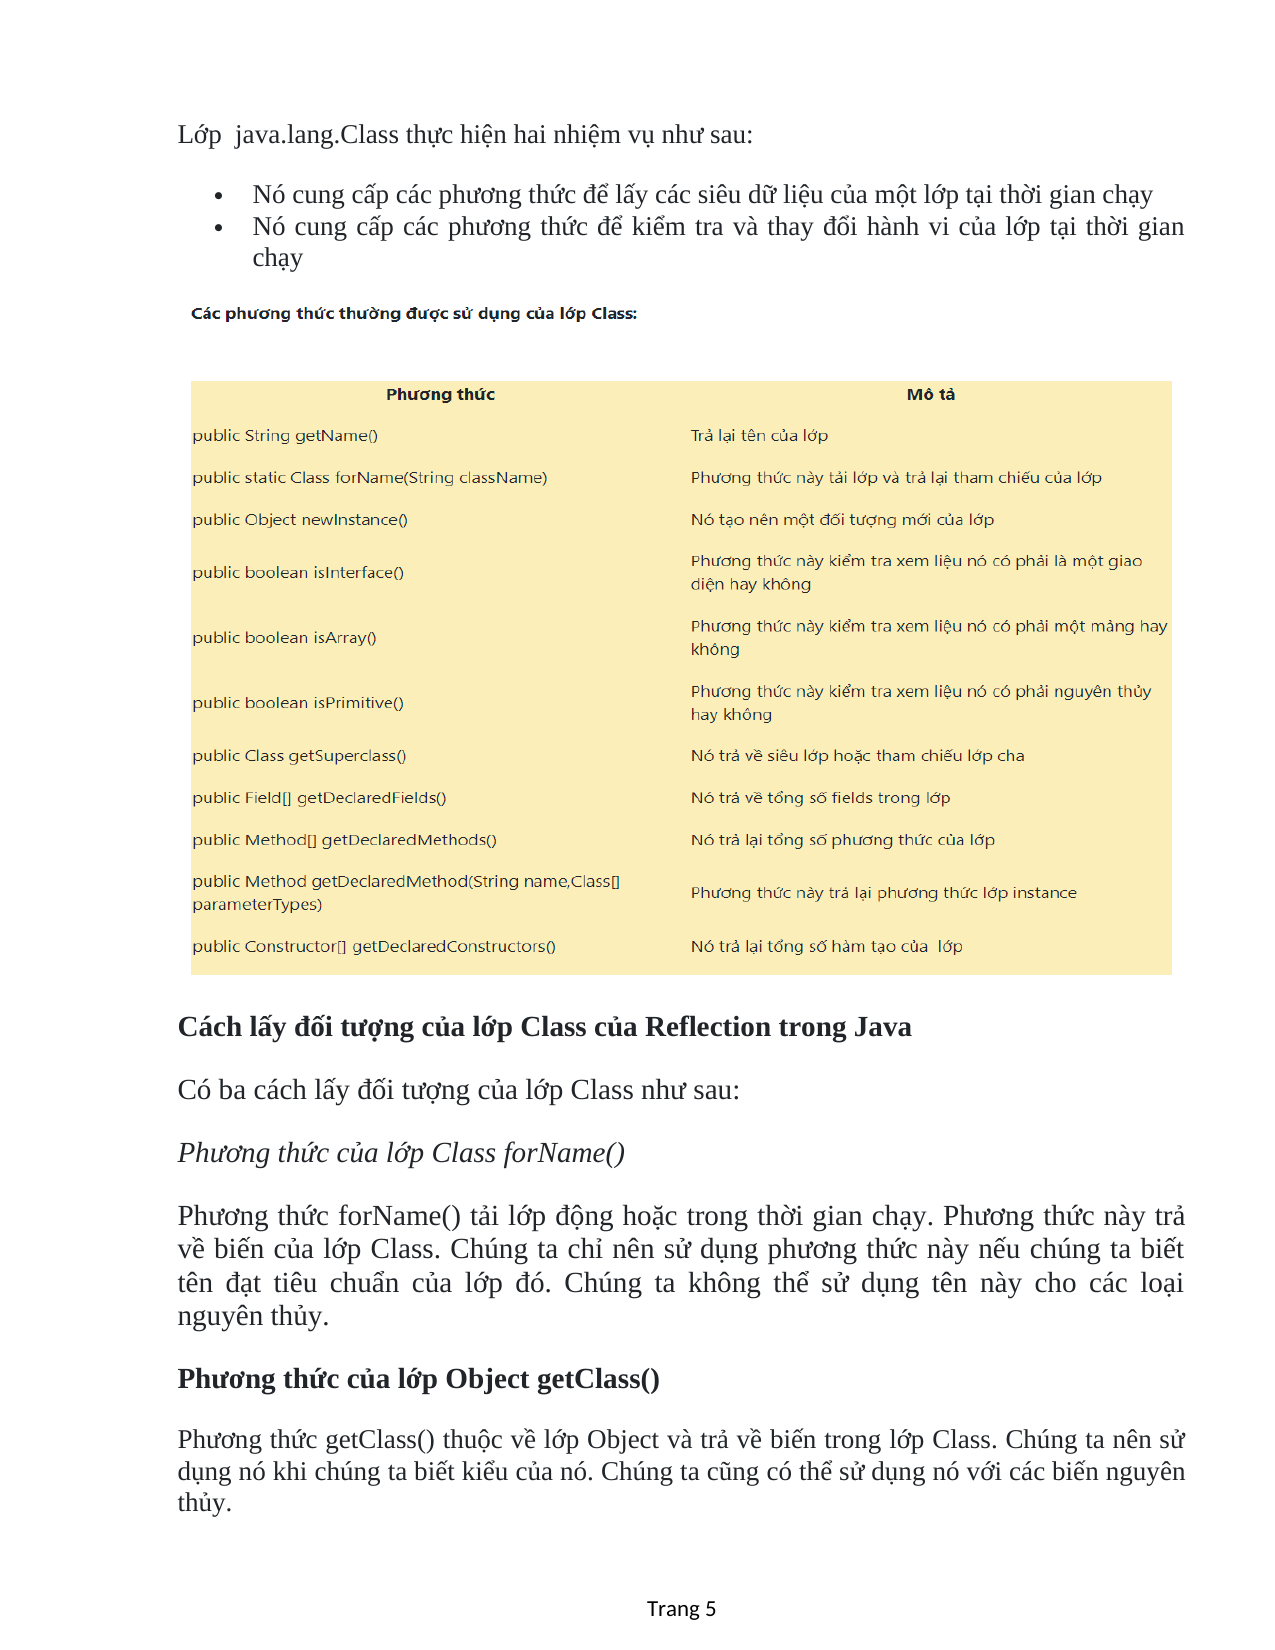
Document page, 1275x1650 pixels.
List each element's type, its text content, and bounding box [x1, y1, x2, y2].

text Có ba cách lấy đối tượng của lớp Class như sau: [177, 1072, 1186, 1106]
list Nó cung cấp các phương thức để lấy các siêu dữ liệu của một lớp tại thời gian chạy [215, 178, 1186, 209]
text Phương thức getClass() thuộc về lớp Object và trả về biến trong lớp Class. Chúng ta nên sử dụng nó khi chúng ta biết kiểu của nó. Chúng ta cũng có thể sử dụng nó với các biến nguyên thủy. [177, 1424, 1186, 1517]
text Phương thức của lớp Object getClass() [177, 1361, 1186, 1394]
text Lớp java.lang.Class thực hiện hai nhiệm vụ như sau: [177, 118, 1186, 149]
text Phương thức forName() tải lớp động hoặc trong thời gian chạy. Phương thức này trả về biến của lớp Class. Chúng ta chỉ nên sử dụng phương thức này nếu chúng ta biết tên đạt tiêu chuẩn của lớp đó. Chúng ta không thể sử dụng tên này cho các loại nguyên thủy. [177, 1198, 1186, 1332]
list Nó cung cấp các phương thức để kiểm tra và thay đổi hành vi của lớp tại thời gian chạy [215, 209, 1186, 272]
text Cách lấy đối tượng của lớp Class của Reflection trong Java [177, 1009, 1186, 1043]
picture [177, 301, 1187, 985]
text Phương thức của lớp Class forName() [177, 1135, 1186, 1168]
